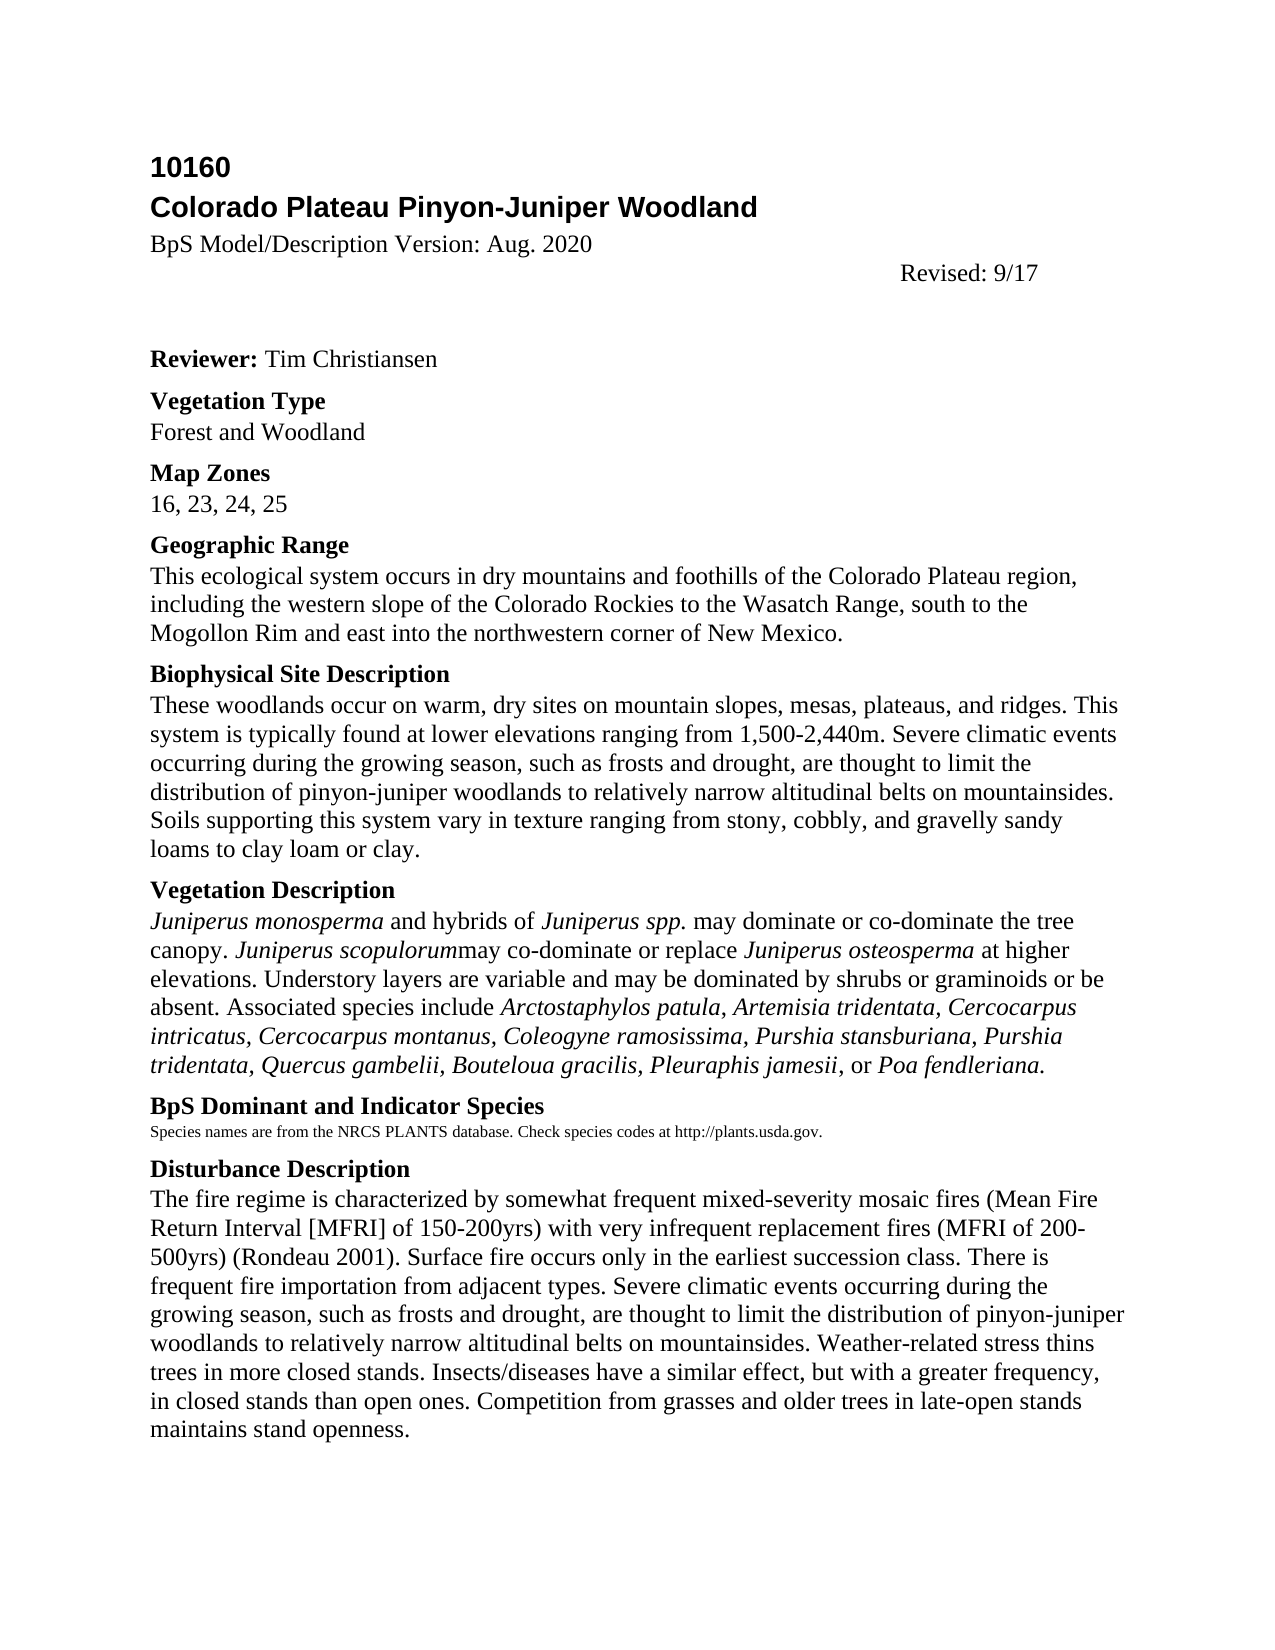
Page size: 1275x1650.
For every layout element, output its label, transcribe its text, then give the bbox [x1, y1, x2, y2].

text These woodlands occur on warm, dry sites on mountain slopes, mesas, plateaus, and ridges. This system is typically found at lower elevations ranging from 1,500-2,440m. Severe climatic events occurring during the growing season, such as frosts and drought, are thought to limit the distribution of pinyon-juniper woodlands to relatively narrow altitudinal belts on mountainsides. Soils supporting this system vary in texture ranging from stony, cobbly, and gravelly sandy loams to clay loam or clay. [150, 690, 1125, 863]
text Species names are from the NRCS PLANTS database. Check species codes at http://plants.usda.gov. [150, 1122, 1125, 1141]
text Vegetation Type [150, 386, 1125, 414]
title 10160 [150, 150, 1125, 183]
text 16, 23, 24, 25 [150, 489, 1125, 517]
text This ecological system occurs in dry mountains and foothills of the Colorado Plateau region, including the western slope of the Colorado Rockies to the Wasatch Range, south to the Mogollon Rim and east into the northwestern corner of New Mexico. [150, 561, 1125, 647]
text Revised: 9/17 [150, 258, 1125, 287]
text Vegetation Description [150, 875, 1125, 904]
text Geographic Range [150, 530, 1125, 559]
text Biophysical Site Description [150, 659, 1125, 688]
text Reviewer: Tim Christiansen [150, 344, 1125, 373]
title Colorado Plateau Pinyon-Juniper Woodland [150, 190, 1125, 223]
text BpS Model/Description Version: Aug. 2020 [150, 229, 1125, 258]
text BpS Dominant and Indicator Species [150, 1091, 1125, 1120]
text Disturbance Description [150, 1154, 1125, 1182]
text Juniperus monosperma and hybrids of Juniperus spp. may dominate or co-dominate the tree canopy. Juniperus scopulorummay co-dominate or replace Juniperus osteosperma at higher elevations. Understory layers are variable and may be dominated by shrubs or graminoids or be absent. Associated species include Arctostaphylos patula, Artemisia tridentata, Cercocarpus intricatus, Cercocarpus montanus, Coleogyne ramosissima, Purshia stansburiana, Purshia tridentata, Quercus gambelii, Bouteloua gracilis, Pleuraphis jamesii, or Poa fendleriana. [150, 906, 1125, 1079]
text Map Zones [150, 458, 1125, 487]
text Forest and Woodland [150, 417, 1125, 445]
text The fire regime is characterized by somewhat frequent mixed-severity mosaic fires (Mean Fire Return Interval [MFRI] of 150-200yrs) with very infrequent replacement fires (MFRI of 200-500yrs) (Rondeau 2001). Surface fire occurs only in the earliest succession class. There is frequent fire importation from adjacent types. Severe climatic events occurring during the growing season, such as frosts and drought, are thought to limit the distribution of pinyon-juniper woodlands to relatively narrow altitudinal belts on mountainsides. Weather-related stress thins trees in more closed stands. Insects/diseases have a similar effect, but with a greater frequency, in closed stands than open ones. Competition from grasses and older trees in late-open stands maintains stand openness. [150, 1184, 1125, 1443]
